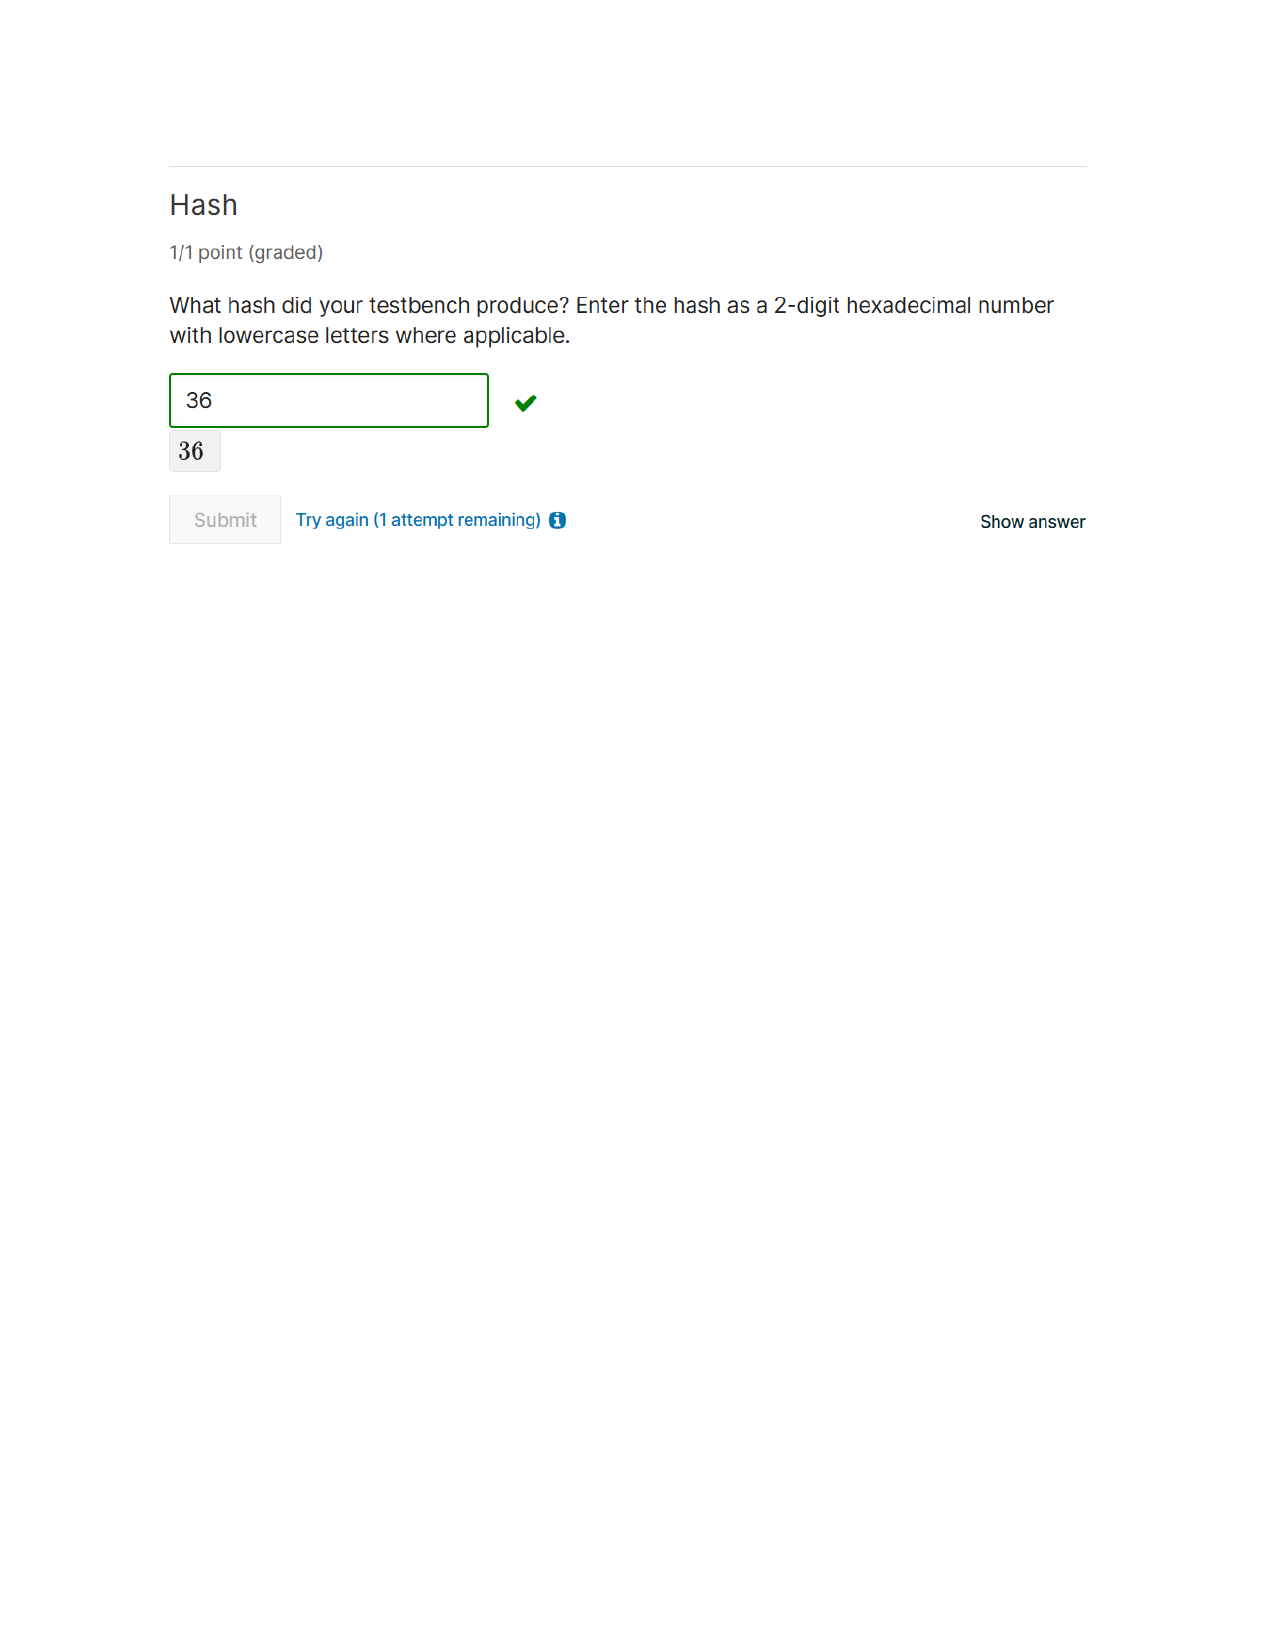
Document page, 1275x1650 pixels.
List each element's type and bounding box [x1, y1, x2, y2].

picture [150, 150, 1125, 595]
